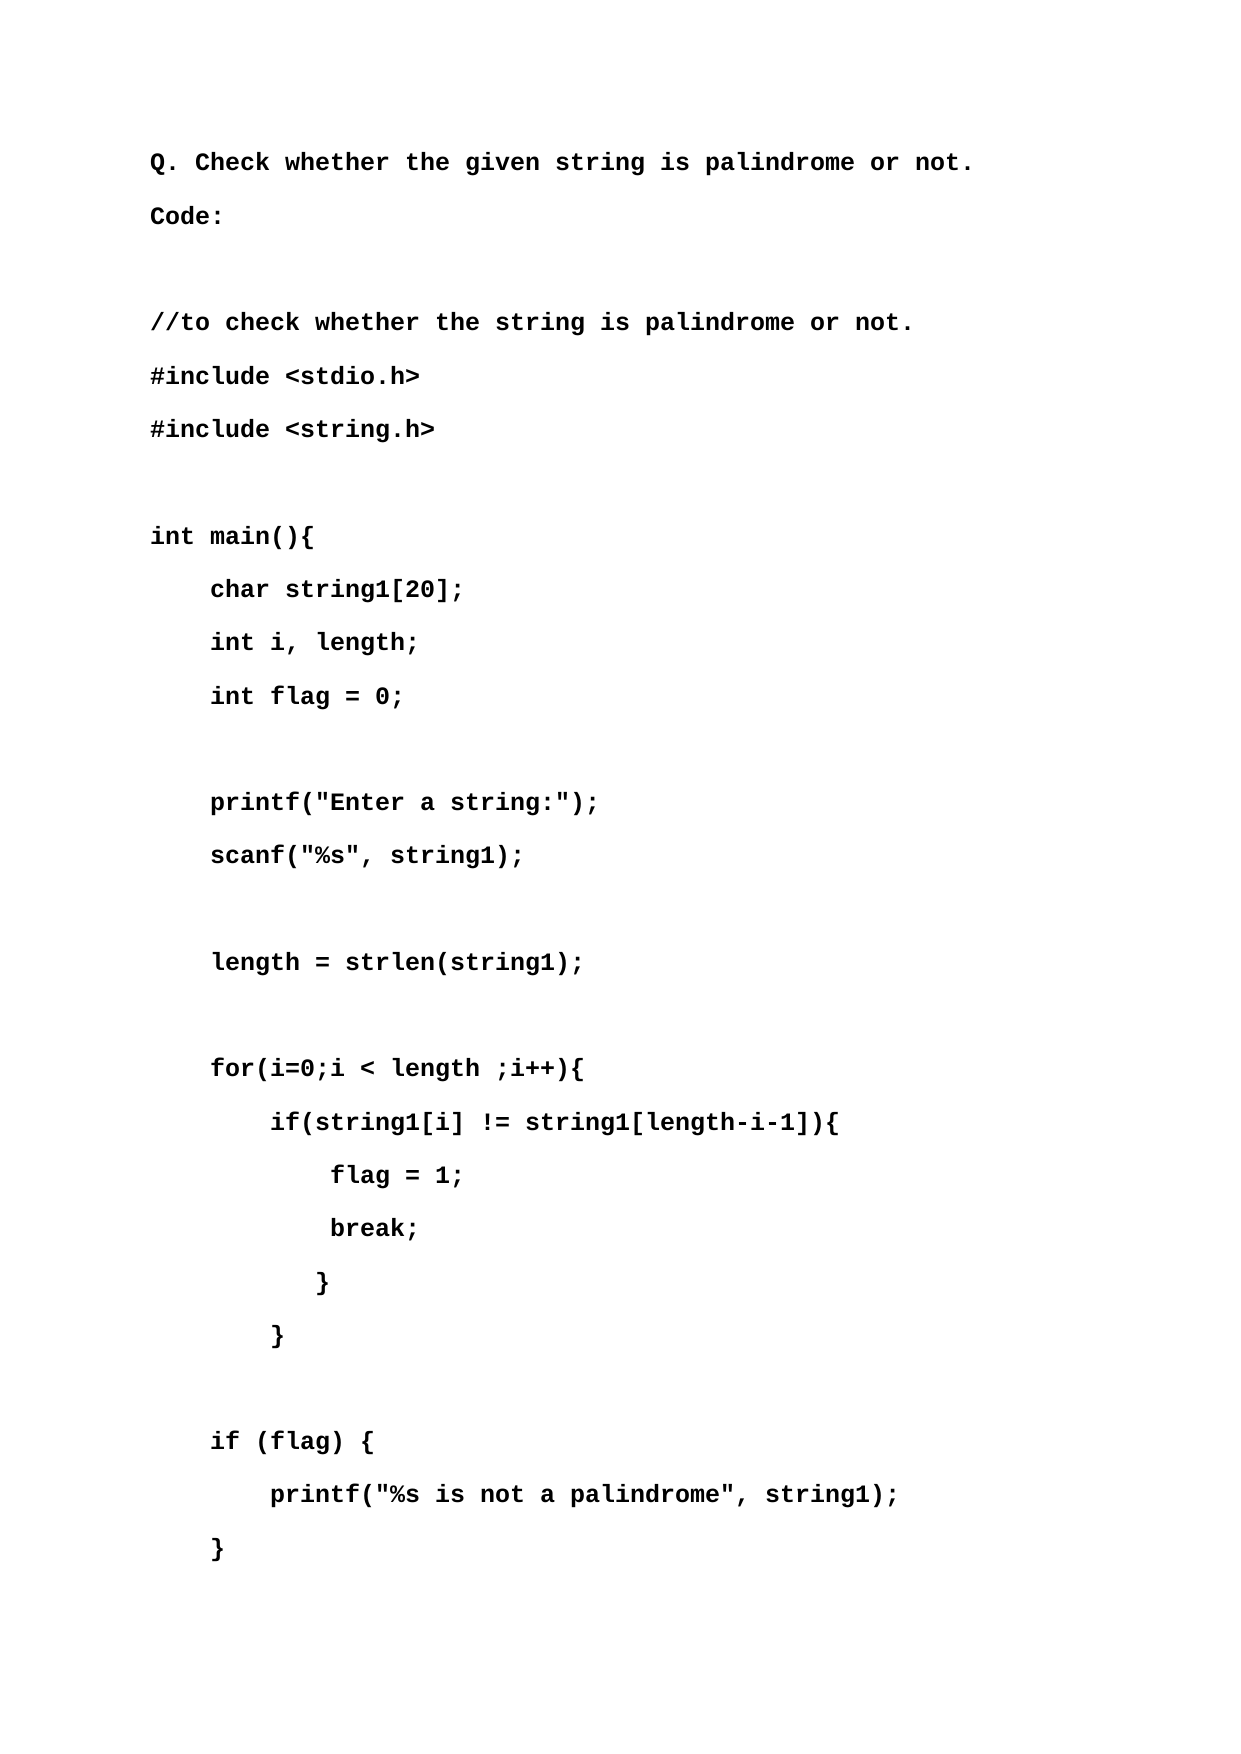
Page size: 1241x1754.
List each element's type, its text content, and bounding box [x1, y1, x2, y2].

text break; [150, 1216, 1090, 1244]
text } [150, 1269, 1090, 1297]
text int main(){ [150, 523, 1090, 552]
text char string1[20]; [150, 577, 1090, 605]
text printf("%s is not a palindrome", string1); [150, 1482, 1090, 1510]
text int flag = 0; [150, 683, 1090, 712]
text #include <stdio.h> [150, 363, 1090, 392]
text //to check whether the string is palindrome or not. [150, 310, 1090, 338]
text #include <string.h> [150, 417, 1090, 445]
text if (flag) { [150, 1429, 1090, 1457]
text Code: [150, 203, 1090, 232]
text for(i=0;i < length ;i++){ [150, 1056, 1090, 1084]
text Q. Check whether the given string is palindrome or not. [150, 150, 1090, 178]
text } [150, 1322, 1090, 1351]
text printf("Enter a string:"); [150, 790, 1090, 818]
text if(string1[i] != string1[length-i-1]){ [150, 1109, 1090, 1137]
text } [150, 1535, 1090, 1564]
text length = strlen(string1); [150, 949, 1090, 978]
text flag = 1; [150, 1162, 1090, 1191]
text scanf("%s", string1); [150, 843, 1090, 871]
text int i, length; [150, 630, 1090, 658]
